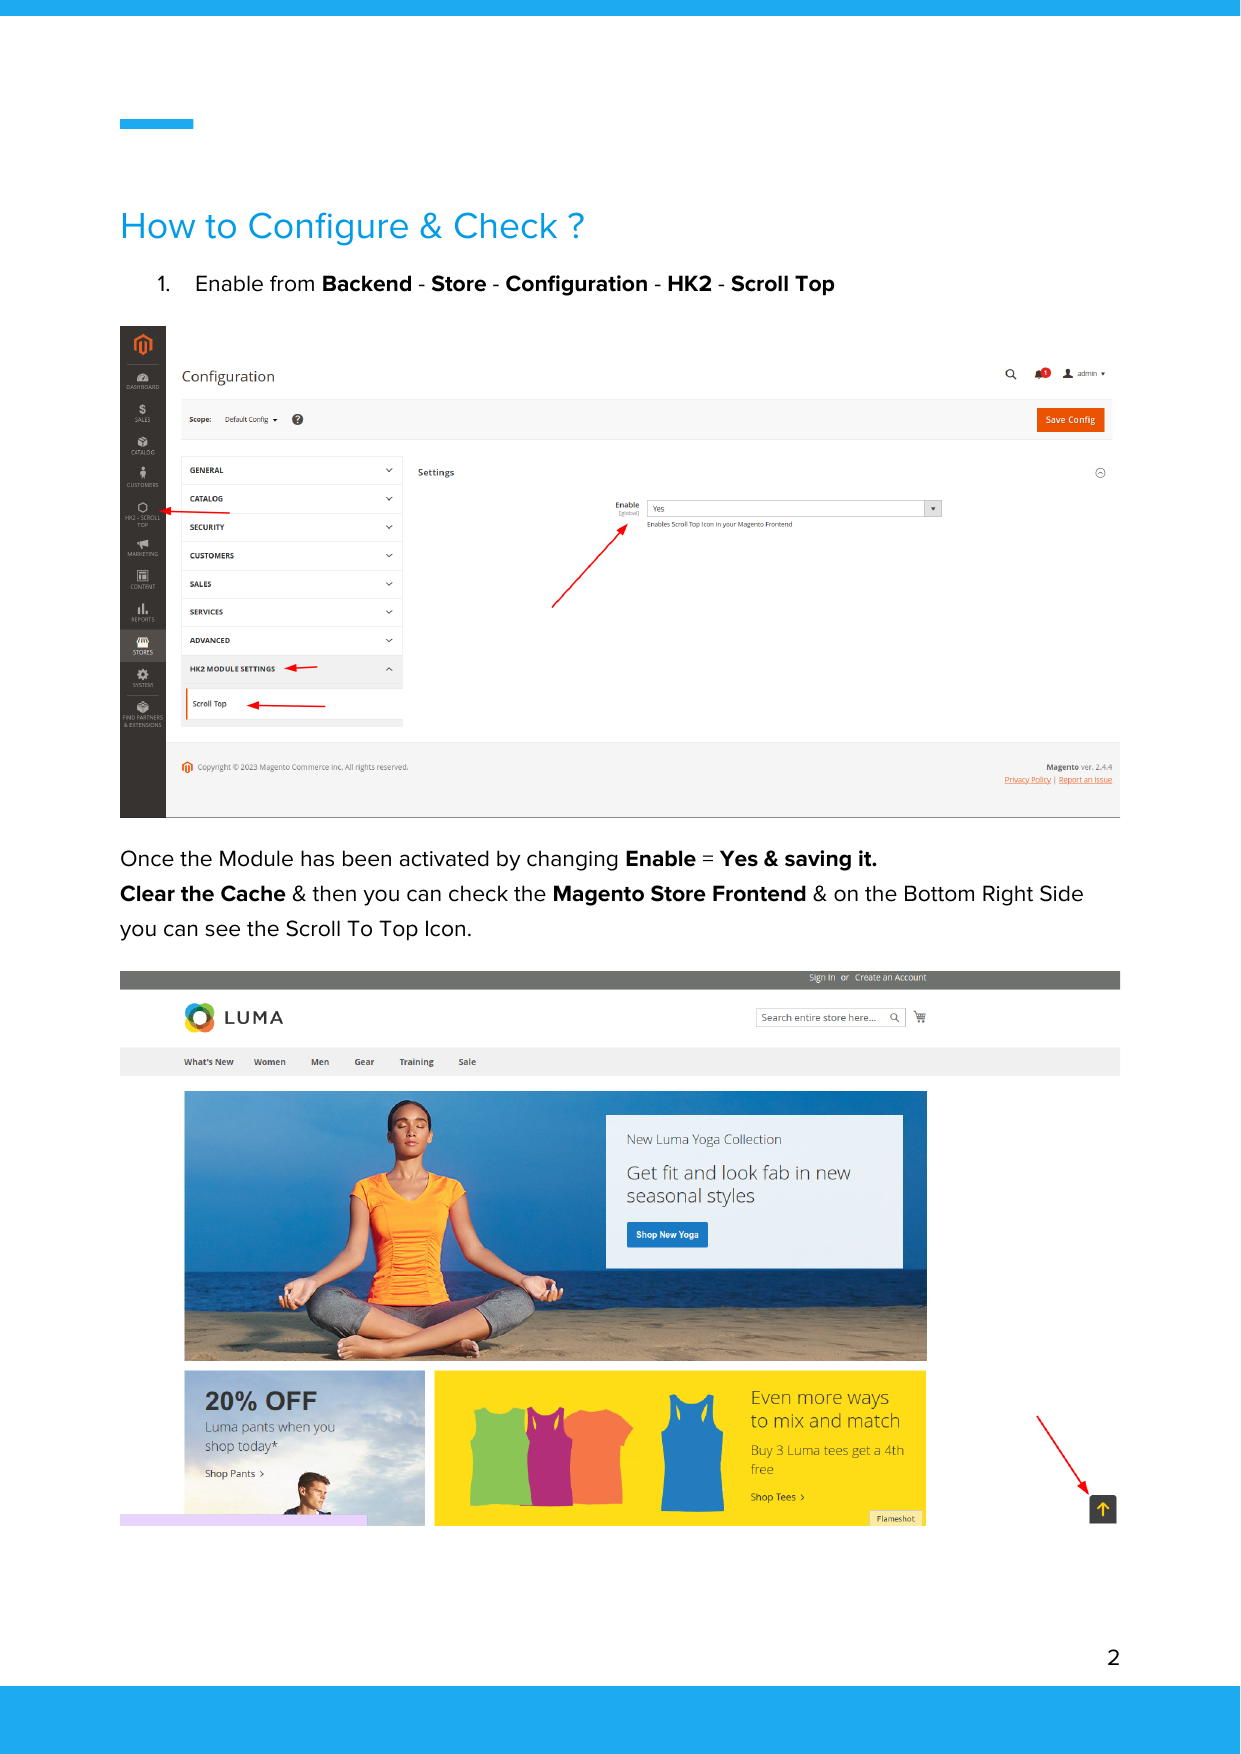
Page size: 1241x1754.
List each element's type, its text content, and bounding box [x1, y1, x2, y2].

picture [0, 1686, 1241, 1754]
list Enable from Backend - Store - Configuration - HK2 - Scroll Top [157, 270, 1120, 298]
text Once the Module has been activated by changing Enable = Yes & saving it. Clear the Cache & then you can check the Magento Store Frontend & on the Bottom Right Side you can see the Scroll To Top Icon. [120, 846, 1120, 943]
subtitle How to Configure & Check ? [120, 204, 1120, 249]
picture [120, 326, 1121, 818]
picture [0, 0, 1241, 16]
picture [120, 119, 194, 129]
picture [120, 971, 1121, 1526]
